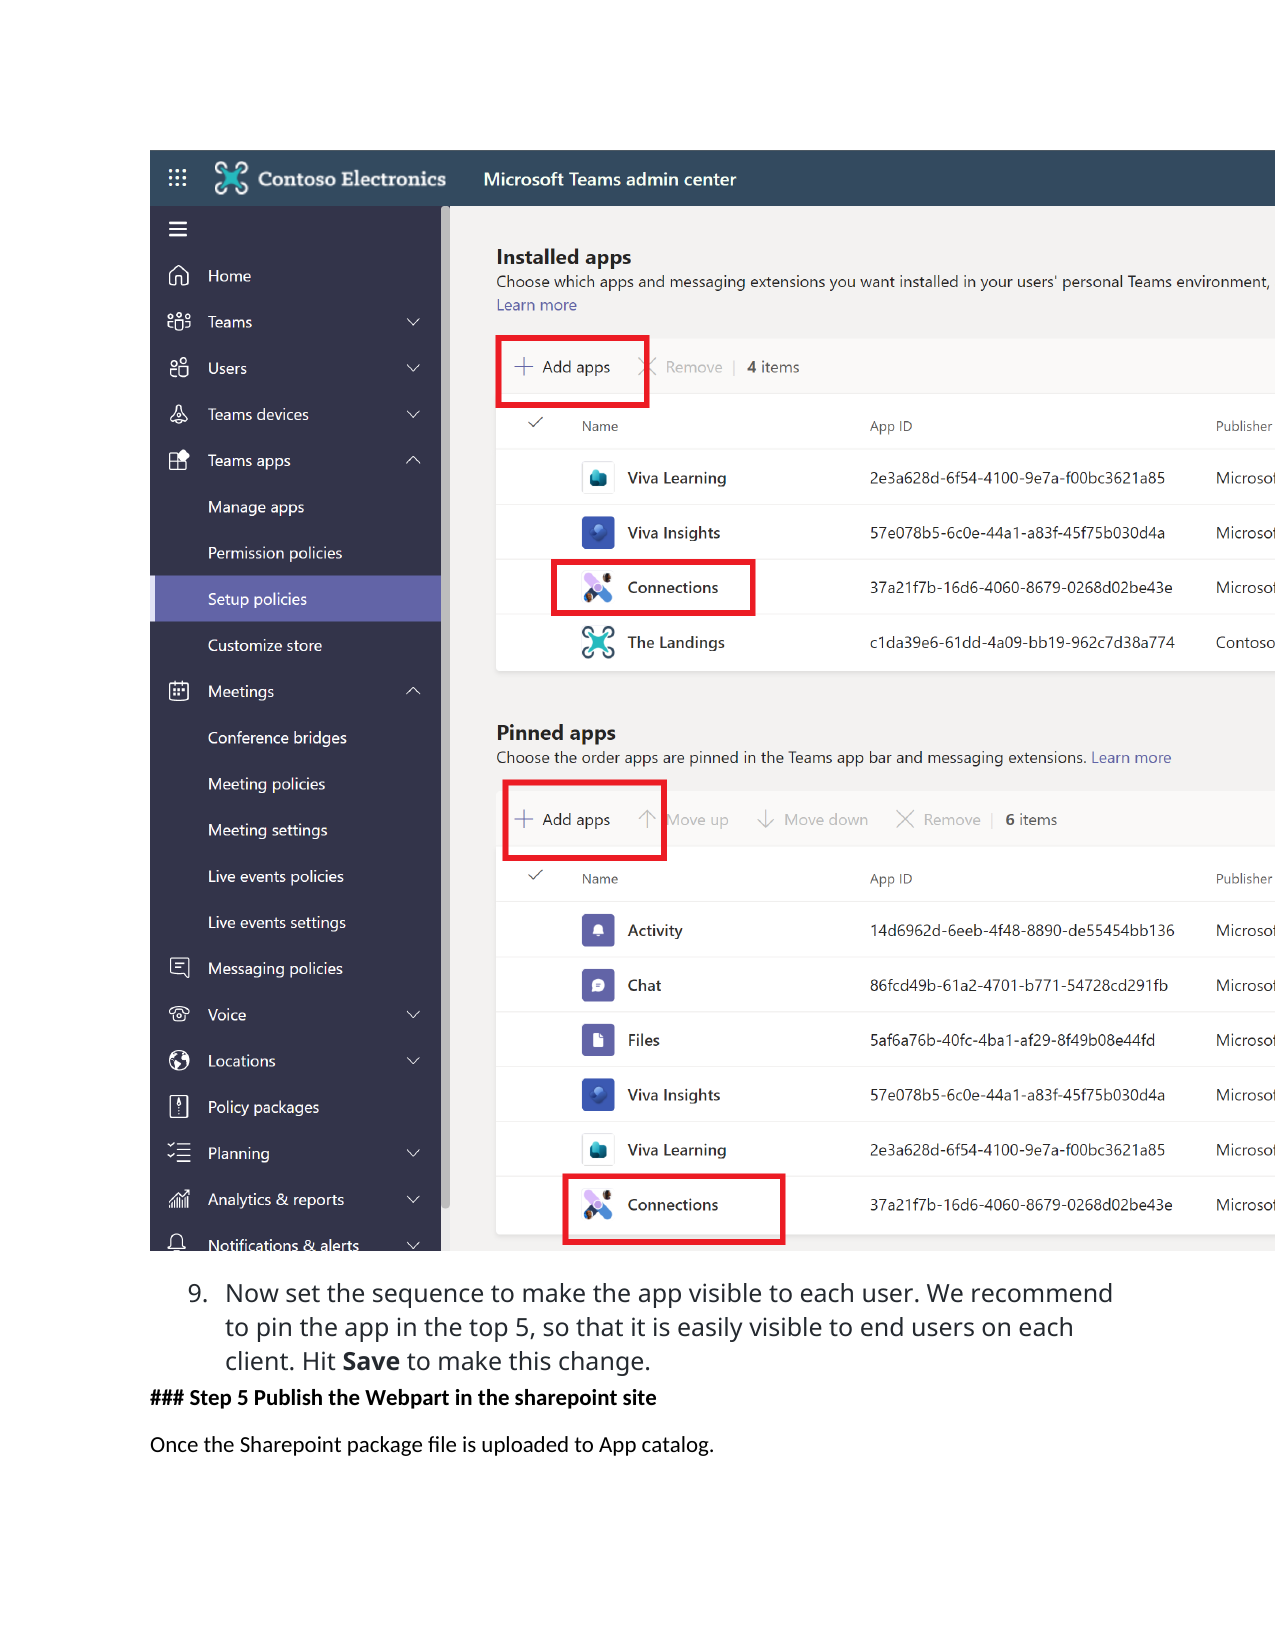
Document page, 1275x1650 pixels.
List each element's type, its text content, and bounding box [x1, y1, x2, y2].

list Now set the sequence to make the app visible to each user. We recommend to pin the app in the top 5, so that it is easily visible to end users on each client. Hit Save to make this change. [187, 1276, 1125, 1378]
picture [150, 150, 1275, 1251]
text Once the Sharepoint package file is uploaded to App catalog. [150, 1430, 1125, 1458]
text ### Step 5 Publish the Webpart in the sharepoint site [150, 1383, 1125, 1411]
